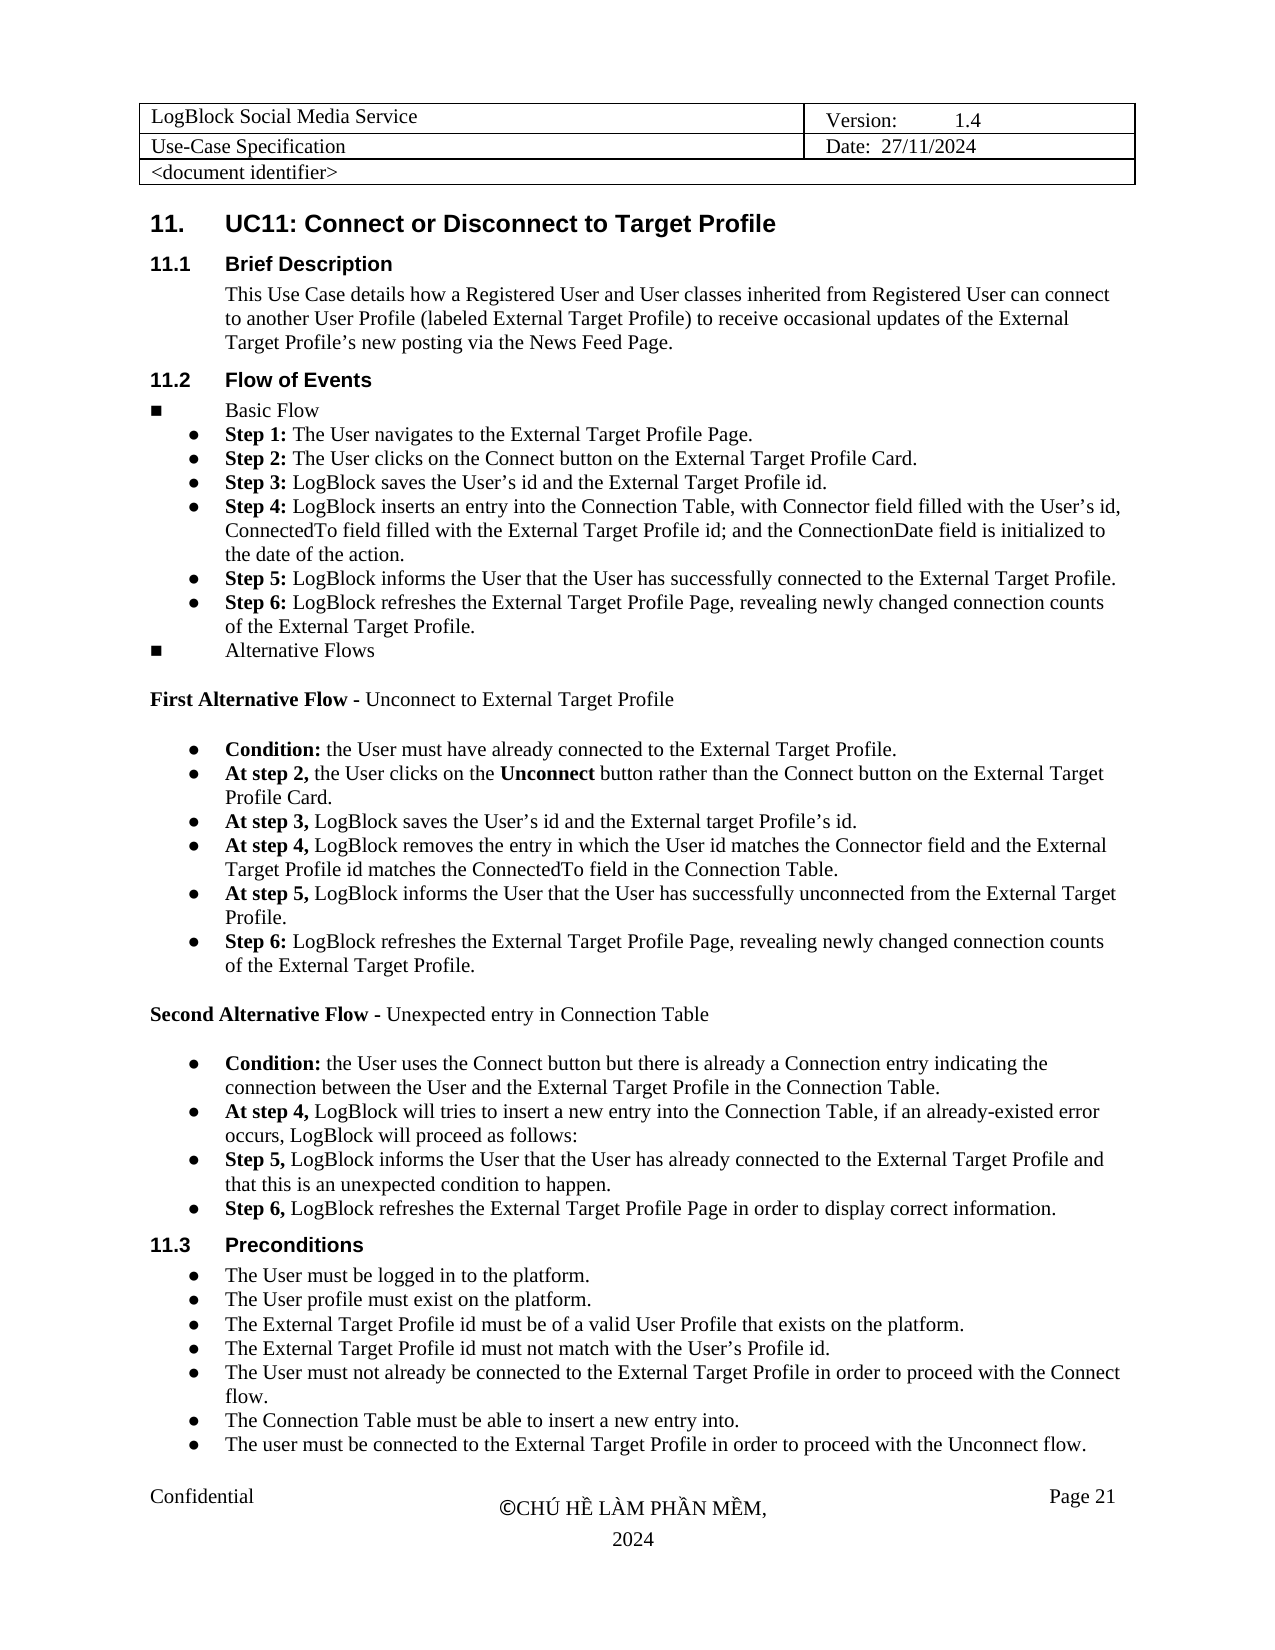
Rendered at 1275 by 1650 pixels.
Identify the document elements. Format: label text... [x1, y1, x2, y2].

list The Connection Table must be able to insert a new entry into. [187, 1408, 1125, 1432]
list The User must not already be connected to the External Target Profile in order to proceed with the Connect flow. [187, 1359, 1125, 1408]
subtitle UC11: Connect or Disconnect to Target Profile [150, 209, 1125, 238]
text This Use Case details how a Registered User and User classes inherited from Registered User can connect to another User Profile (labeled External Target Profile) to receive occasional updates of the External Target Profile’s new posting via the News Feed Page. [225, 282, 1125, 354]
subtitle Preconditions [150, 1232, 1125, 1257]
list At step 5, LogBlock informs the User that the User has successfully unconnected from the External Target Profile. [187, 881, 1125, 929]
list Step 6: LogBlock refreshes the External Target Profile Page, revealing newly changed connection counts of the External Target Profile. [187, 590, 1125, 638]
list Step 3: LogBlock saves the User’s id and the External Target Profile id. [187, 470, 1125, 494]
list Alternative Flows [150, 638, 1125, 662]
text Second Alternative Flow - Unexpected entry in Connection Table [150, 1002, 1125, 1026]
list Step 6, LogBlock refreshes the External Target Profile Page in order to display correct information. [187, 1196, 1125, 1219]
subtitle Flow of Events [150, 366, 1125, 391]
list The External Target Profile id must be of a valid User Profile that exists on the platform. [187, 1311, 1125, 1336]
list The User profile must exist on the platform. [187, 1287, 1125, 1311]
list The User must be logged in to the platform. [187, 1263, 1125, 1287]
subtitle Brief Description [150, 251, 1125, 276]
list Condition: the User must have already connected to the External Target Profile. [187, 736, 1125, 761]
list Basic Flow [150, 398, 1125, 422]
list Step 1: The User navigates to the External Target Profile Page. [187, 422, 1125, 446]
list At step 4, LogBlock will tries to insert a new entry into the Connection Table, if an already-existed error occurs, LogBlock will proceed as follows: [187, 1099, 1125, 1147]
list Condition: the User uses the Connect button but there is already a Connection entry indicating the connection between the User and the External Target Profile in the Connection Table. [187, 1051, 1125, 1099]
text First Alternative Flow - Unconnect to External Target Profile [150, 687, 1125, 711]
list Step 4: LogBlock inserts an entry into the Connection Table, with Connector field filled with the User’s id, ConnectedTo field filled with the External Target Profile id; and the ConnectionDate field is initialized to the date of the action. [187, 494, 1125, 566]
list Step 5, LogBlock informs the User that the User has already connected to the External Target Profile and that this is an unexpected condition to happen. [187, 1147, 1125, 1196]
list Step 5: LogBlock informs the User that the User has successfully connected to the External Target Profile. [187, 566, 1125, 590]
list The user must be connected to the External Target Profile in order to proceed with the Unconnect flow. [187, 1432, 1125, 1456]
list At step 4, LogBlock removes the entry in which the User id matches the Connector field and the External Target Profile id matches the ConnectedTo field in the Connection Table. [187, 833, 1125, 881]
list At step 3, LogBlock saves the User’s id and the External target Profile’s id. [187, 809, 1125, 833]
list The External Target Profile id must not match with the User’s Profile id. [187, 1336, 1125, 1359]
list At step 2, the User clicks on the Unconnect button rather than the Connect button on the External Target Profile Card. [187, 761, 1125, 809]
list Step 2: The User clicks on the Connect button on the External Target Profile Card. [187, 446, 1125, 470]
list Step 6: LogBlock refreshes the External Target Profile Page, revealing newly changed connection counts of the External Target Profile. [187, 929, 1125, 977]
